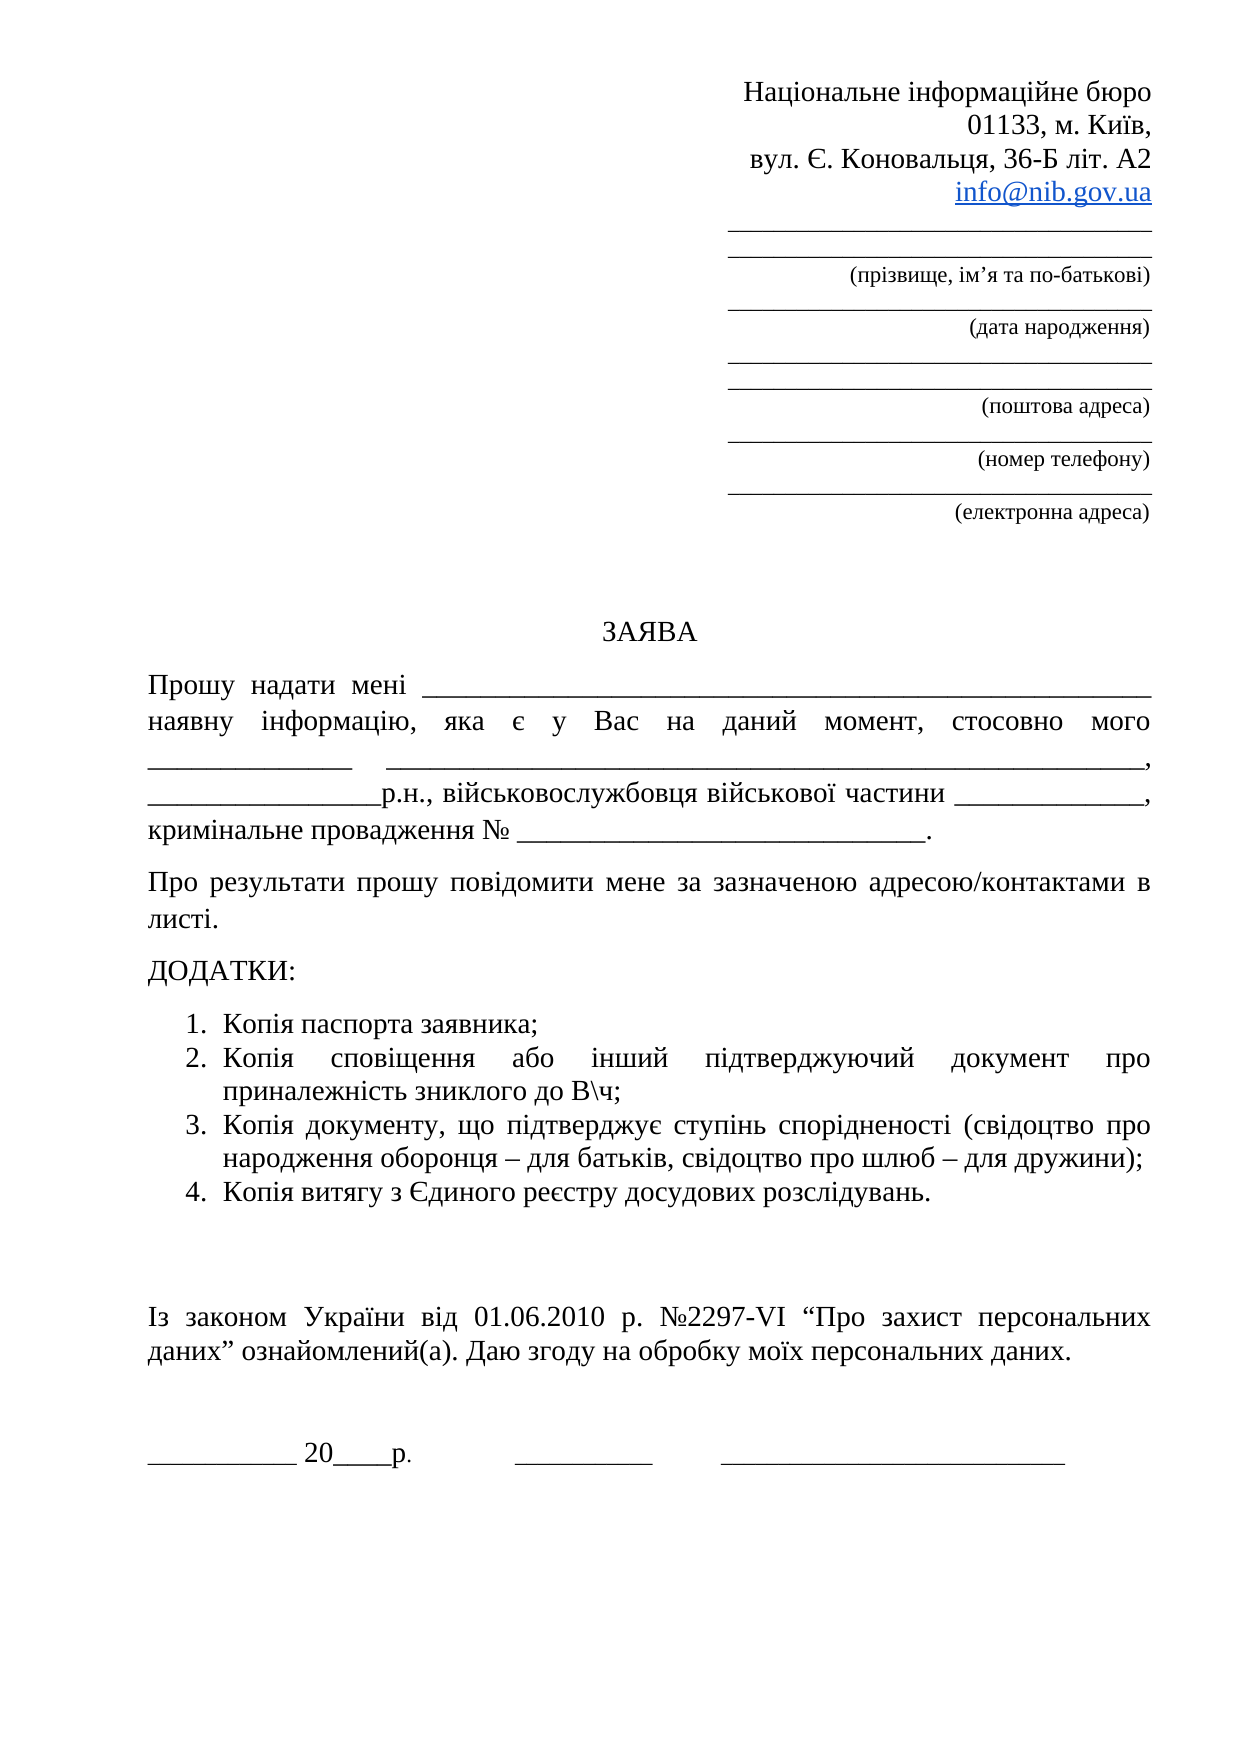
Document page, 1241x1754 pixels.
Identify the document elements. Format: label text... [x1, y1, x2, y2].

list Копія документу, що підтверджує ступінь спорідненості (свідоцтво про народження оборонця – для батьків, свідоцтво про шлюб – для дружини); [185, 1107, 1152, 1174]
text Національне інформаційне бюро [148, 74, 1152, 107]
list Копія витягу з Єдиного реєстру досудових розслідувань. [185, 1174, 1152, 1208]
text info@nib.gov.ua [148, 174, 1152, 208]
text Про результати прошу повідомити мене за зазначеною адресою/контактами в листі. [148, 864, 1152, 934]
text Із законом України від 01.06.2010 р. №2297-VI “Про захист персональних даних” ознайомлений(а). Даю згоду на обробку моїх персональних даних. [148, 1299, 1152, 1367]
text _____________________________________ [148, 287, 1152, 313]
text _____________________________________ [148, 471, 1152, 498]
text (прізвище, ім’я та по-батькові) [148, 261, 1152, 287]
text _____________________________________ [148, 234, 1152, 261]
text Прошу надати мені __________________________________________________ наявну інформацію, яка є у Вас на даний момент, стосовно мого ______________ ____________________________________________________, ________________р.н., військовослужбовця військової частини _____________, кримінальне провадження № ____________________________. [148, 667, 1152, 845]
text _____________________________________ [148, 419, 1152, 445]
text _____________________________________ [148, 208, 1152, 234]
text ДОДАТКИ: [148, 953, 1152, 987]
list Копія паспорта заявника; [185, 1006, 1152, 1040]
text вул. Є. Коновальця, 36-Б літ. А2 [148, 141, 1152, 174]
list Копія сповіщення або інший підтверджуючий документ про приналежність зниклого до В\ч; [185, 1040, 1152, 1107]
text 01133, м. Київ, [148, 107, 1152, 141]
text _____________________________________ [148, 340, 1152, 366]
text (електронна адреса) [148, 498, 1152, 524]
text ЗАЯВА [148, 614, 1152, 648]
text (поштова адреса) [148, 392, 1152, 419]
text (дата народження) [148, 313, 1152, 340]
text _____________________________________ [148, 366, 1152, 392]
text _____________ 20____р. ____________ ______________________________ [148, 1435, 1152, 1468]
text (номер телефону) [148, 445, 1152, 471]
